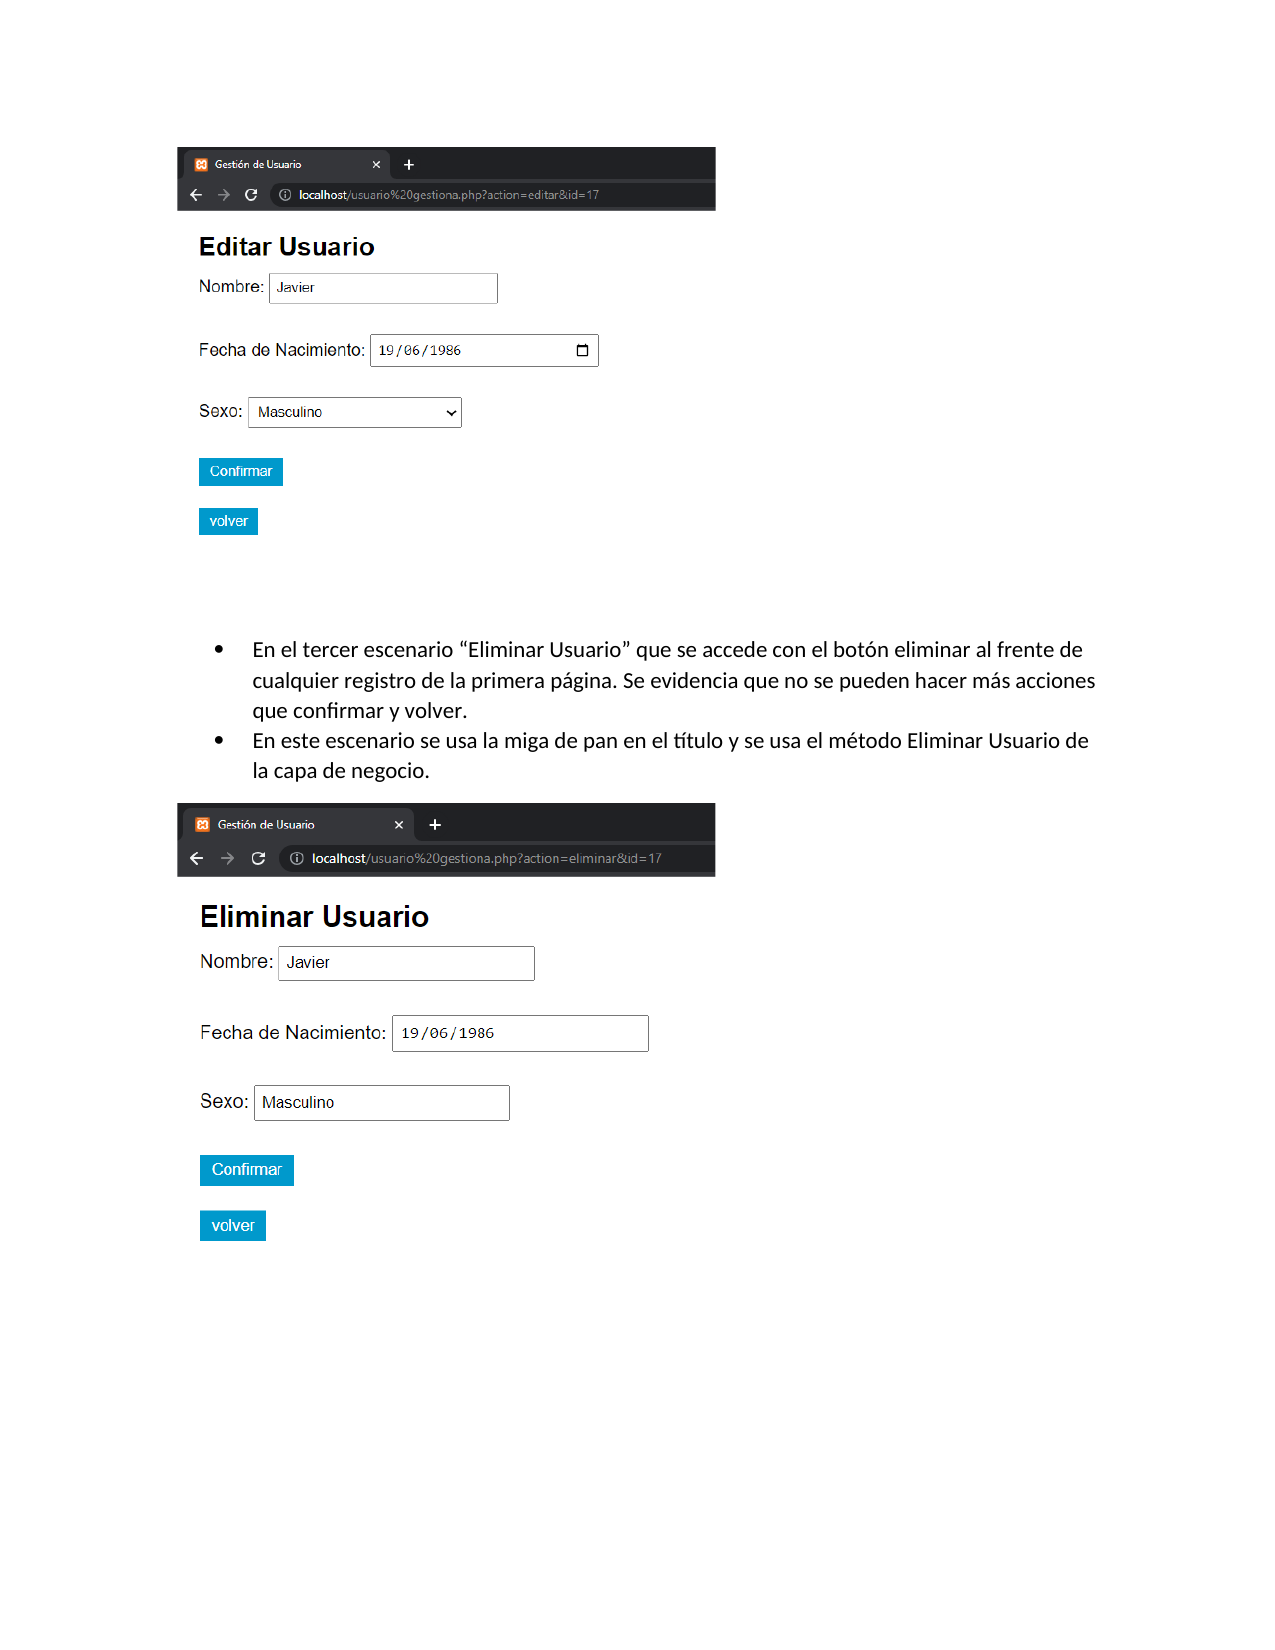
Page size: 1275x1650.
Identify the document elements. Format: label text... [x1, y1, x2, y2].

list En este escenario se usa la miga de pan en el título y se usa el método Eliminar Usuario de la capa de negocio. [215, 726, 1098, 784]
picture [177, 803, 716, 1271]
list En el tercer escenario “Eliminar Usuario” que se accede con el botón eliminar al frente de cualquier registro de la primera página. Se evidencia que no se pueden hacer más acciones que confirmar y volver. [215, 636, 1098, 724]
picture [177, 147, 716, 617]
